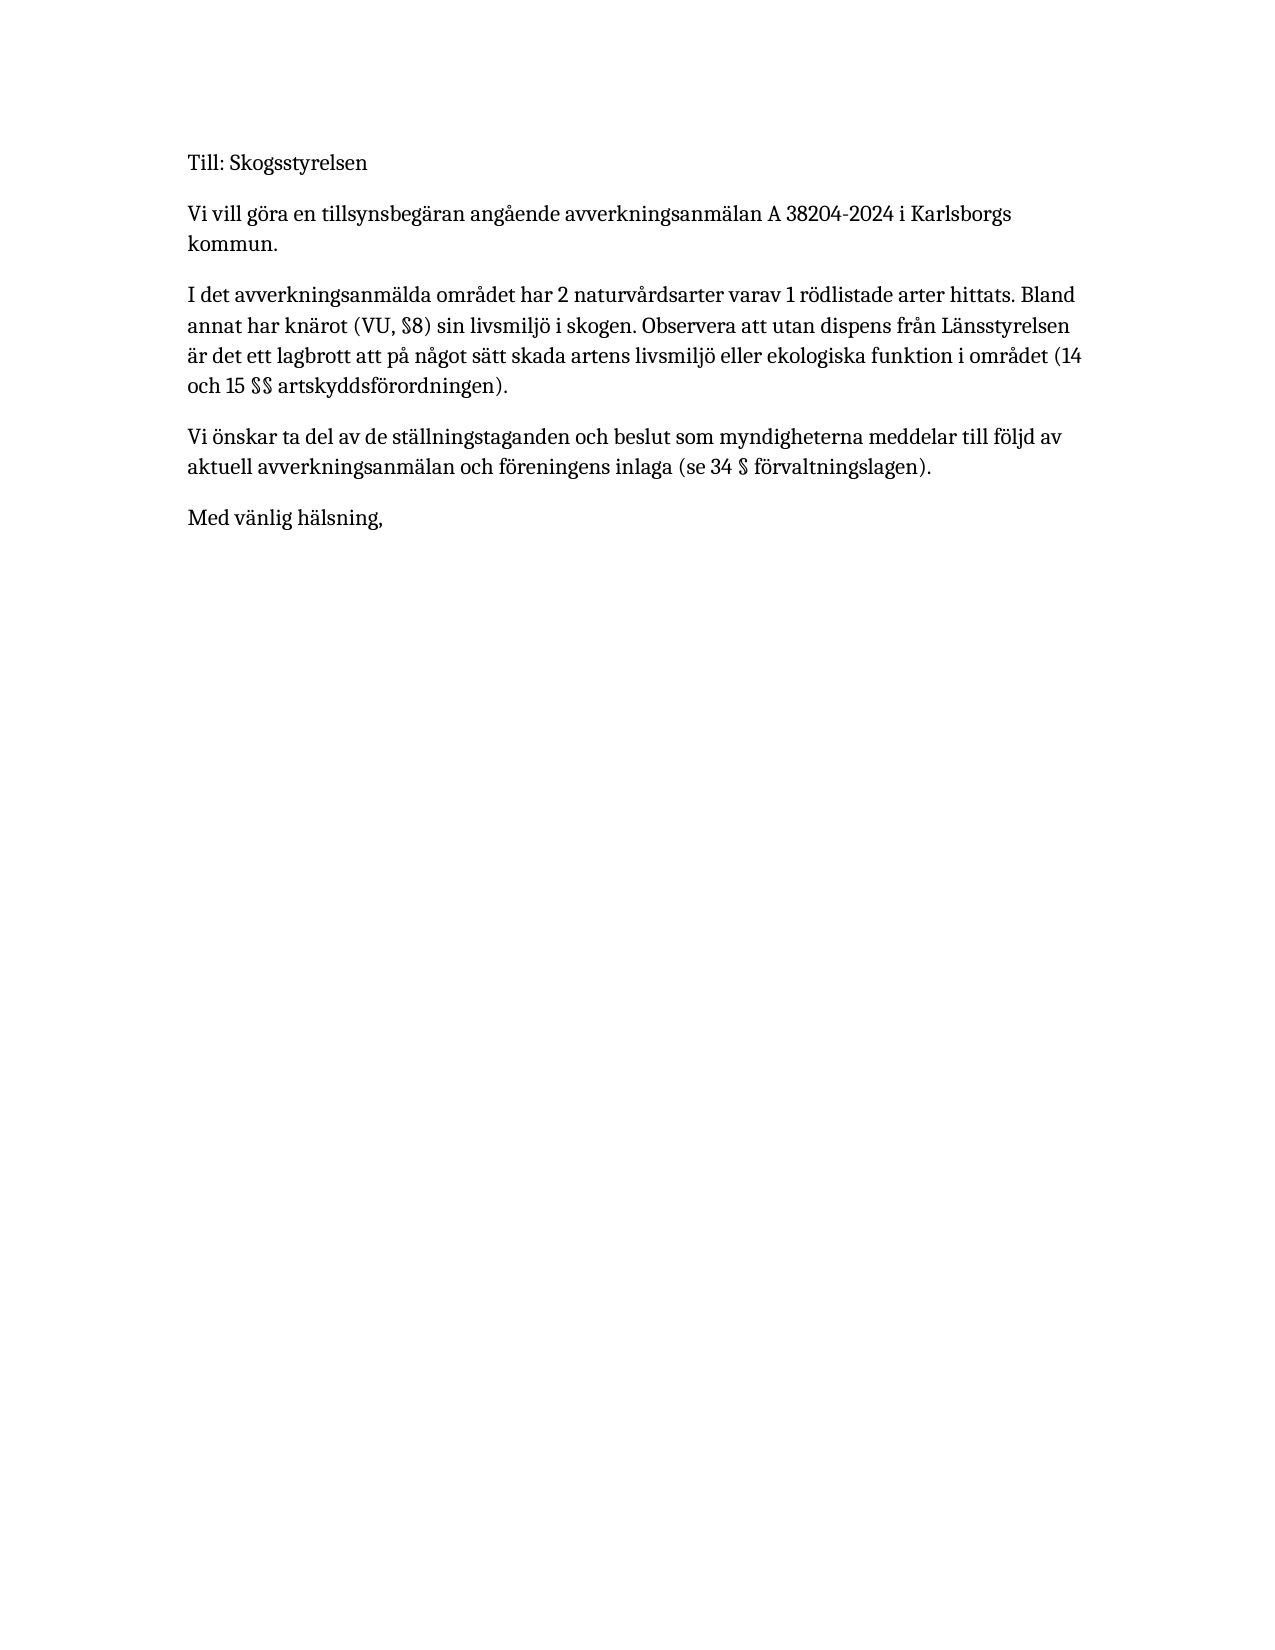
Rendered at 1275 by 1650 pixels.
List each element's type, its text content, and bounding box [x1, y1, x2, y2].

text Med vänlig hälsning, [187, 505, 1087, 562]
text Till: Skogsstyrelsen [187, 150, 1087, 176]
text I det avverkningsanmälda området har 2 naturvårdsarter varav 1 rödlistade arter hittats. Bland annat har knärot (VU, §8) sin livsmiljö i skogen. Observera att utan dispens från Länsstyrelsen är det ett lagbrott att på något sätt skada artens livsmiljö eller ekologiska funktion i området (14 och 15 §§ artskyddsförordningen). [187, 282, 1087, 399]
text Vi vill göra en tillsynsbegäran angående avverkningsanmälan A 38204-2024 i Karlsborgs kommun. [187, 201, 1087, 258]
text Vi önskar ta del av de ställningstaganden och beslut som myndigheterna meddelar till följd av aktuell avverkningsanmälan och föreningens inlaga (se 34 § förvaltningslagen). [187, 424, 1087, 481]
